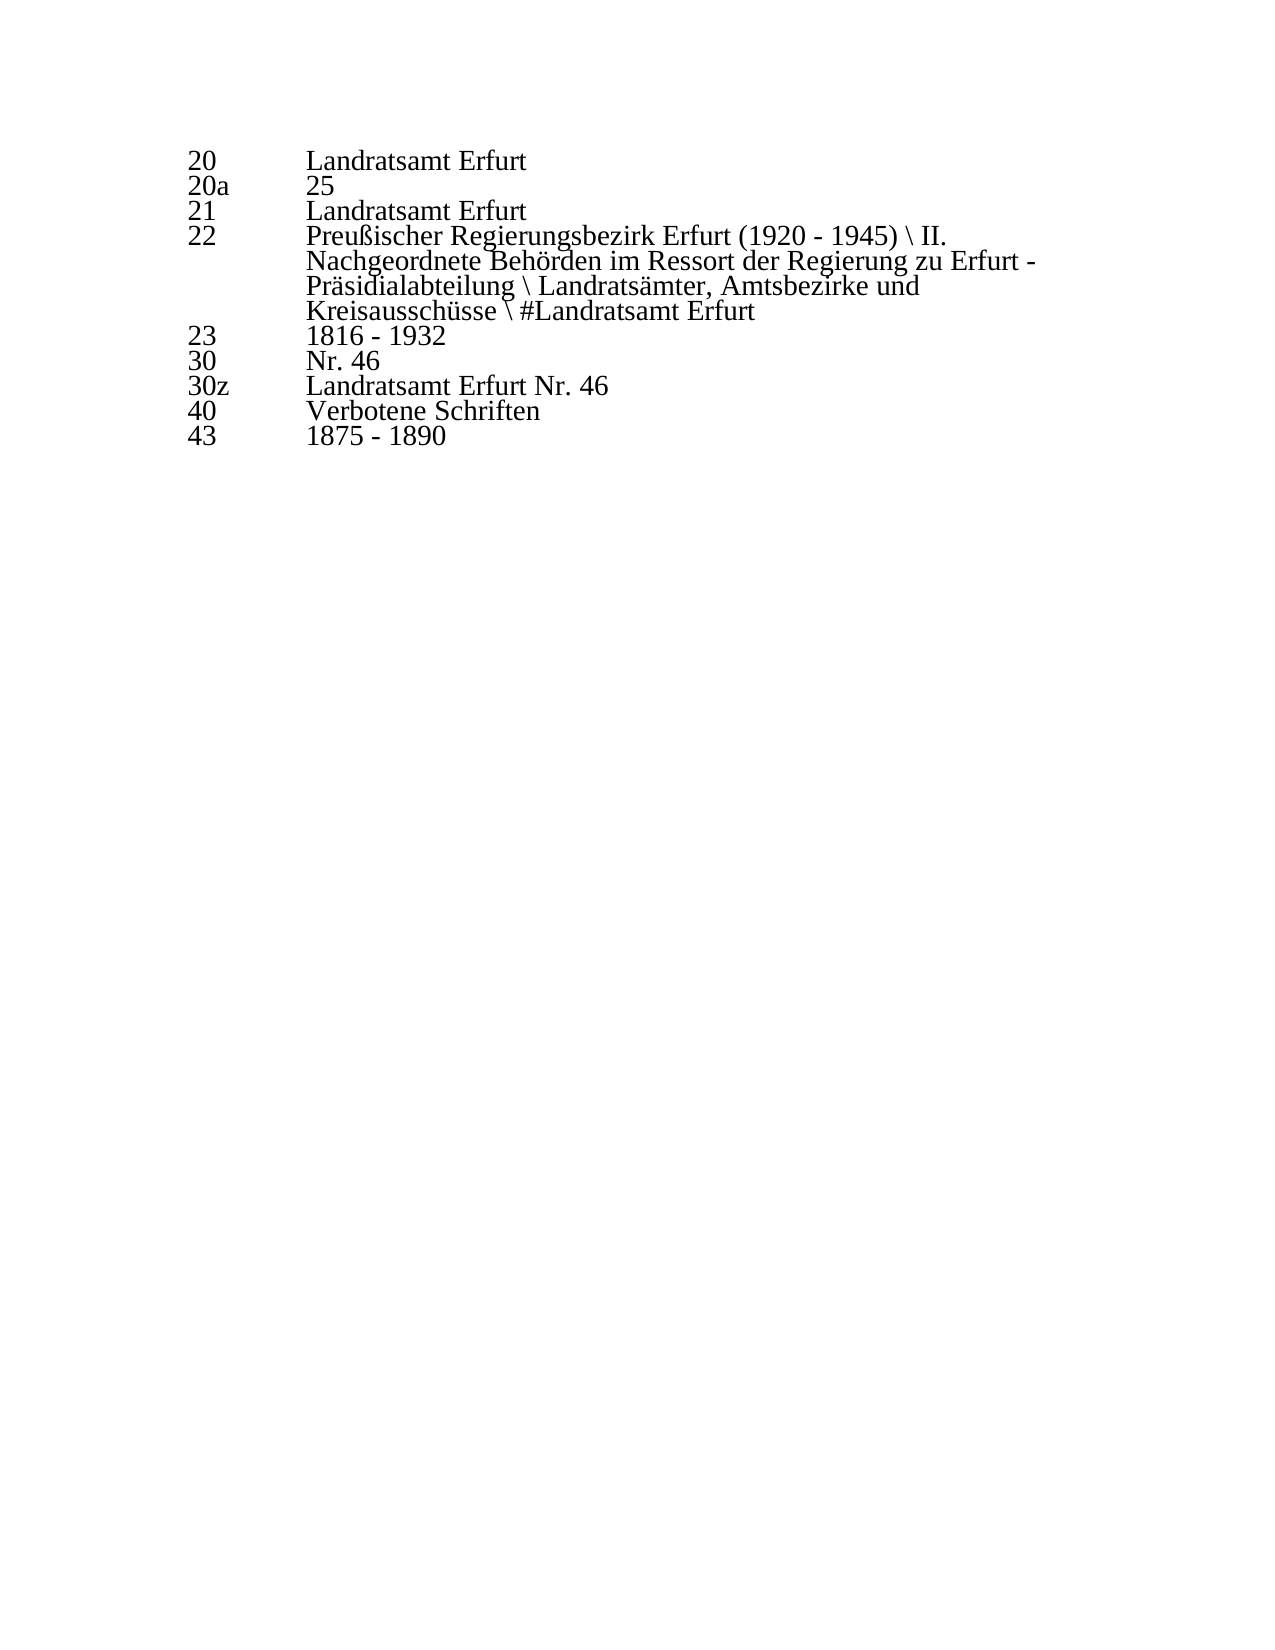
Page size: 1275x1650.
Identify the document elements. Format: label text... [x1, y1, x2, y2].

text 43 1875 - 1890 [187, 425, 1087, 450]
text 30 Nr. 46 [187, 350, 1087, 375]
text 30z Landratsamt Erfurt Nr. 46 [187, 375, 1087, 400]
text 22 Preußischer Regierungsbezirk Erfurt (1920 - 1945) \ II. Nachgeordnete Behörden im Ressort der Regierung zu Erfurt - Präsidialabteilung \ Landratsämter, Amtsbezirke und Kreisausschüsse \ #Landratsamt Erfurt [187, 225, 1087, 325]
text 20 Landratsamt Erfurt [187, 150, 1087, 175]
text 20a 25 [187, 175, 1087, 200]
text 21 Landratsamt Erfurt [187, 200, 1087, 225]
text 40 s[2{Verbotene} 1{Schrift}]sen [187, 400, 1087, 425]
text 23 1816 - 1932 [187, 325, 1087, 350]
